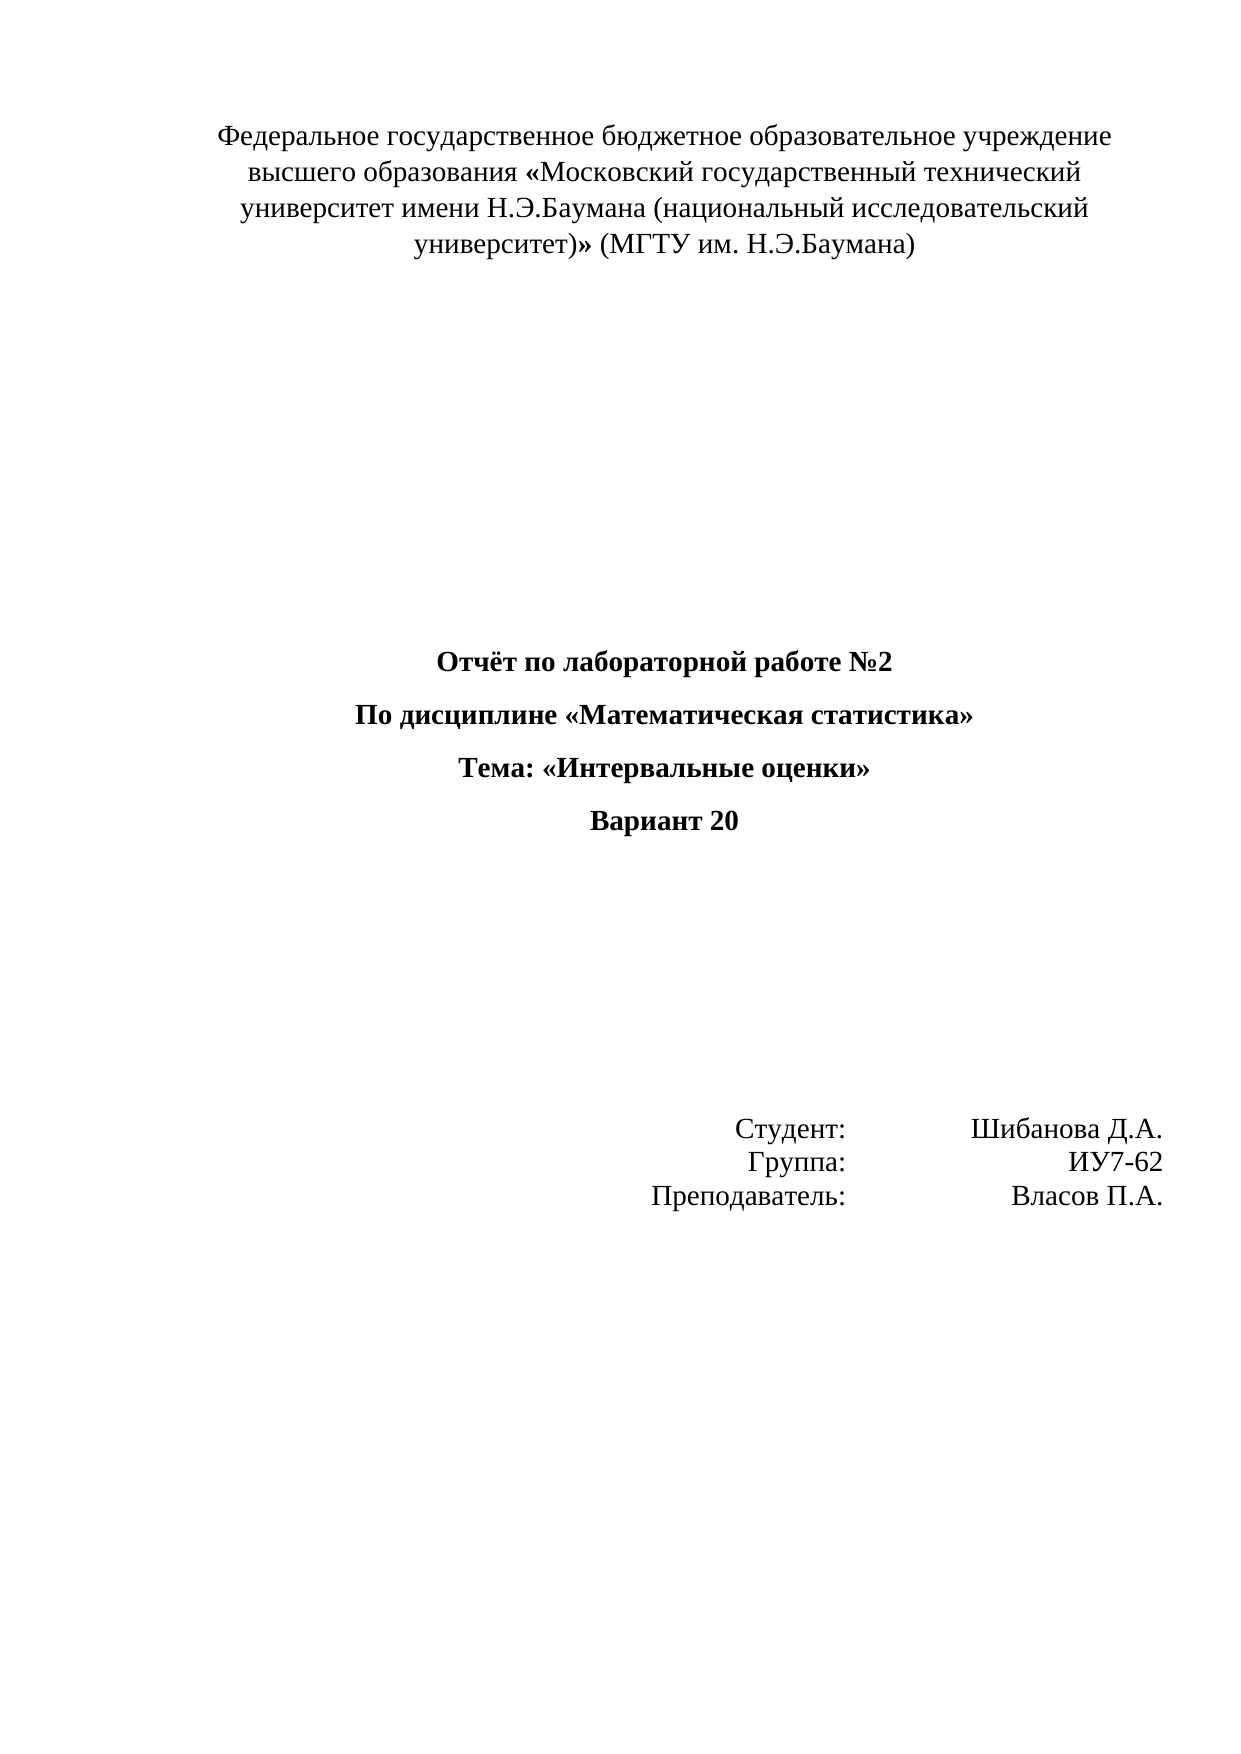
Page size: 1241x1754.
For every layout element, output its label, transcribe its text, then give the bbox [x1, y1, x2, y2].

table_cell Власов П.А. [846, 1178, 1163, 1212]
text Отчёт по лабораторной работе №2 [177, 644, 1152, 678]
table_cell Группа: [177, 1145, 846, 1178]
text По дисциплине «Математическая статистика» [177, 697, 1152, 731]
text Федеральное государственное бюджетное образовательное учреждение высшего образования «Московский государственный технический университет имени Н.Э.Баумана (национальный исследовательский университет)» (МГТУ им. Н.Э.Баумана) [177, 118, 1152, 260]
text Тема: «Интервальные оценки» [177, 750, 1152, 783]
table_header Студент: [177, 1111, 846, 1144]
table_header Шибанова Д.А. [846, 1111, 1163, 1144]
table_cell Преподаватель: [177, 1178, 846, 1212]
text Вариант 20 [177, 803, 1152, 836]
table_cell ИУ7-62 [846, 1145, 1163, 1178]
